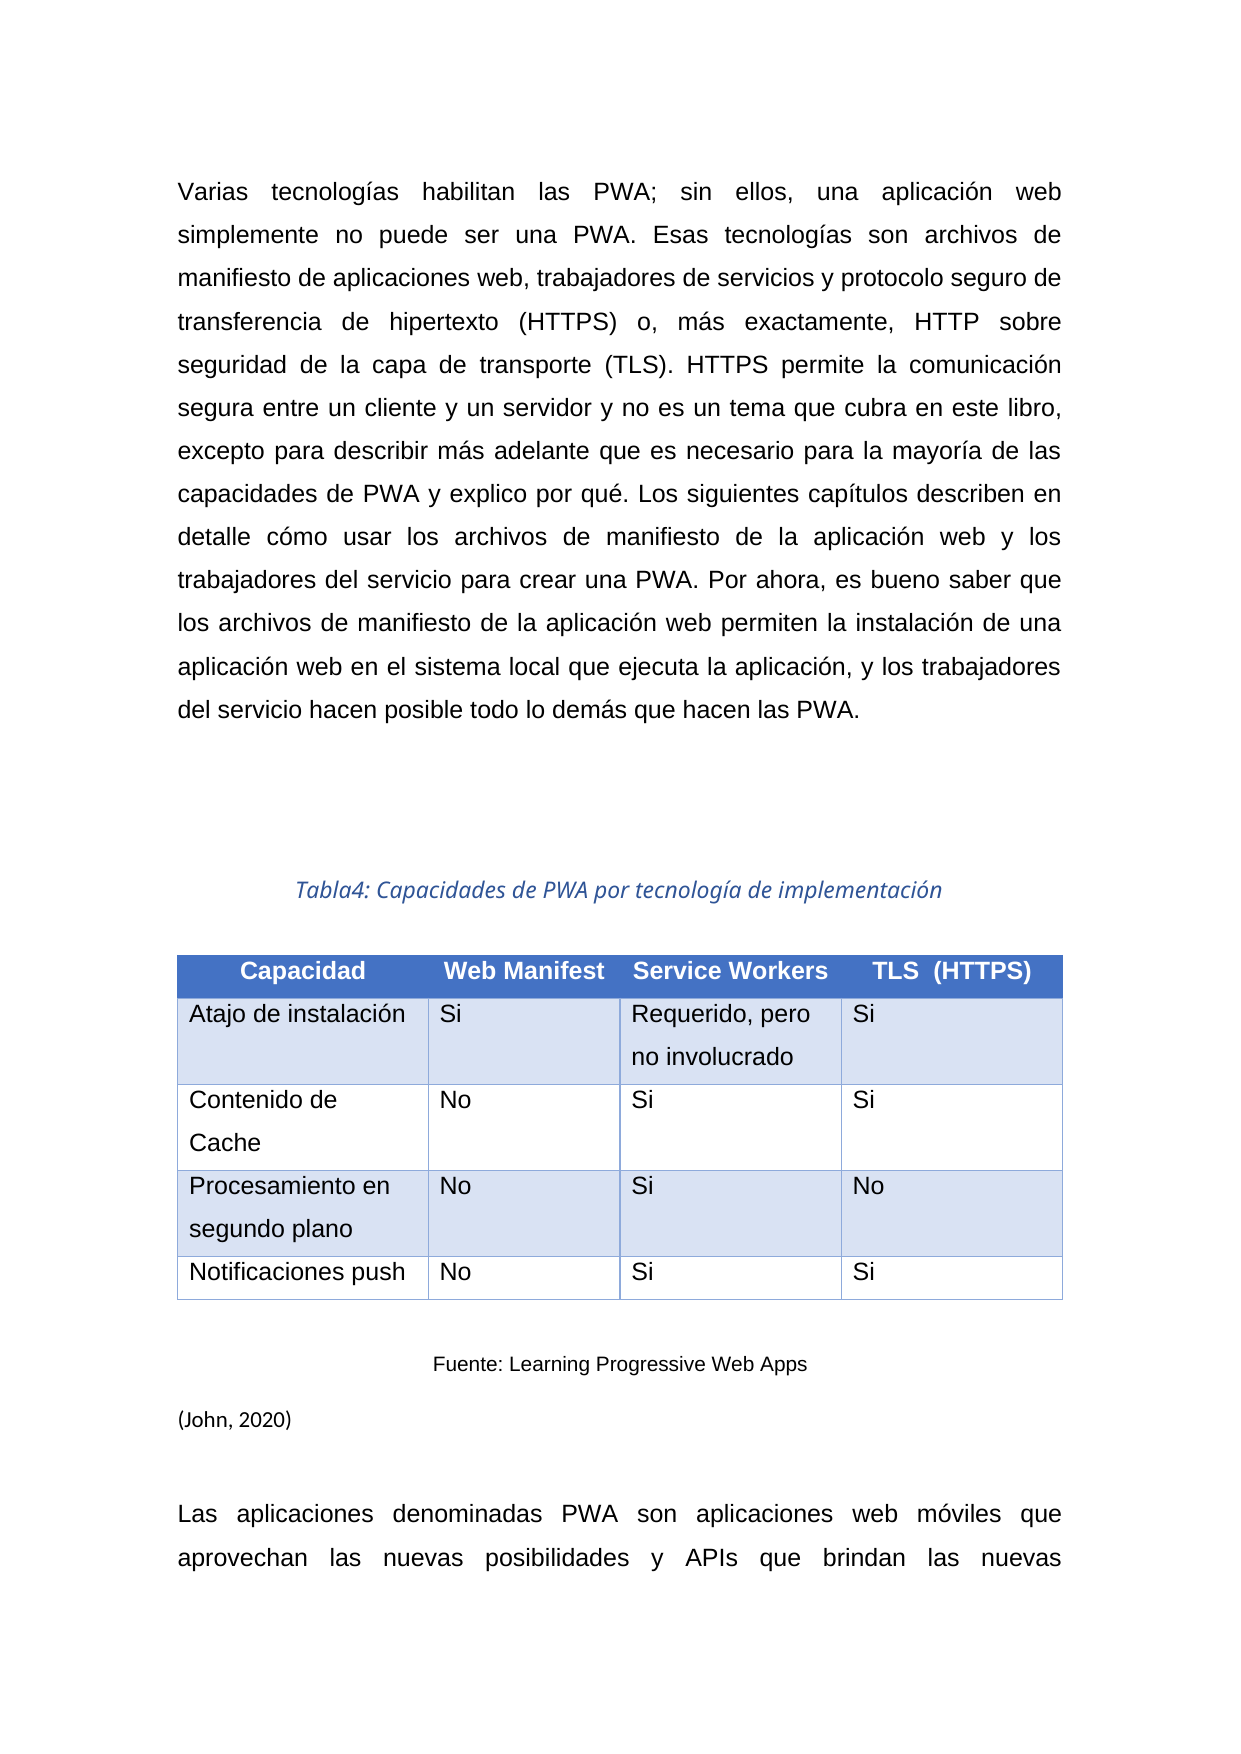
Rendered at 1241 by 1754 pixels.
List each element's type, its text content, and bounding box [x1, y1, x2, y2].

table_cell No [429, 1257, 619, 1299]
table_cell Si [429, 999, 619, 1084]
table_header Web Manifest [429, 956, 619, 998]
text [177, 1499, 1063, 1571]
table_cell Notificaciones push [178, 1257, 428, 1299]
table_cell Procesamiento en segundo plano [178, 1171, 428, 1256]
table_cell Si [621, 1171, 841, 1256]
table_cell Atajo de instalación [178, 999, 428, 1084]
table_cell No [429, 1171, 619, 1256]
table_cell Si [842, 1085, 1062, 1170]
table_cell Si [621, 1085, 841, 1170]
table_cell No [429, 1085, 619, 1170]
table_header Capacidad [178, 956, 428, 998]
table_cell Requerido, pero no involucrado [621, 999, 841, 1084]
table_header Service Workers [621, 956, 841, 998]
table_cell No [842, 1171, 1062, 1256]
table_header TLS (HTTPS) [842, 956, 1062, 998]
table_cell Contenido de Cache [178, 1085, 428, 1170]
text Varias tecnologías habilitan las PWA; sin ellos, una aplicación web simplemente no puede ser una PWA. Esas tecnologías son archivos de manifiesto de aplicaciones web, trabajadores de servicios y protocolo seguro de transferencia de hipertexto (HTTPS) o, más exactamente, HTTP sobre seguridad de la capa de transporte (TLS). HTTPS permite la comunicación segura entre un cliente y un servidor y no es un tema que cubra en este libro, excepto para describir más adelante que es necesario para la mayoría de las capacidades de PWA y explico por qué. Los siguientes capítulos describen en detalle cómo usar los archivos de manifiesto de la aplicación web y los trabajadores del servicio para crear una PWA. Por ahora, es bueno saber que los archivos de manifiesto de la aplicación web permiten la instalación de una aplicación web en el sistema local que ejecuta la aplicación, y los trabajadores del servicio hacen posible todo lo demás que hacen las PWA. [177, 177, 1063, 723]
table_cell Si [842, 999, 1062, 1084]
table_cell Si [621, 1257, 841, 1299]
table_cell Si [842, 1257, 1062, 1299]
text Fuente: Learning Progressive Web Apps [177, 1352, 1063, 1376]
